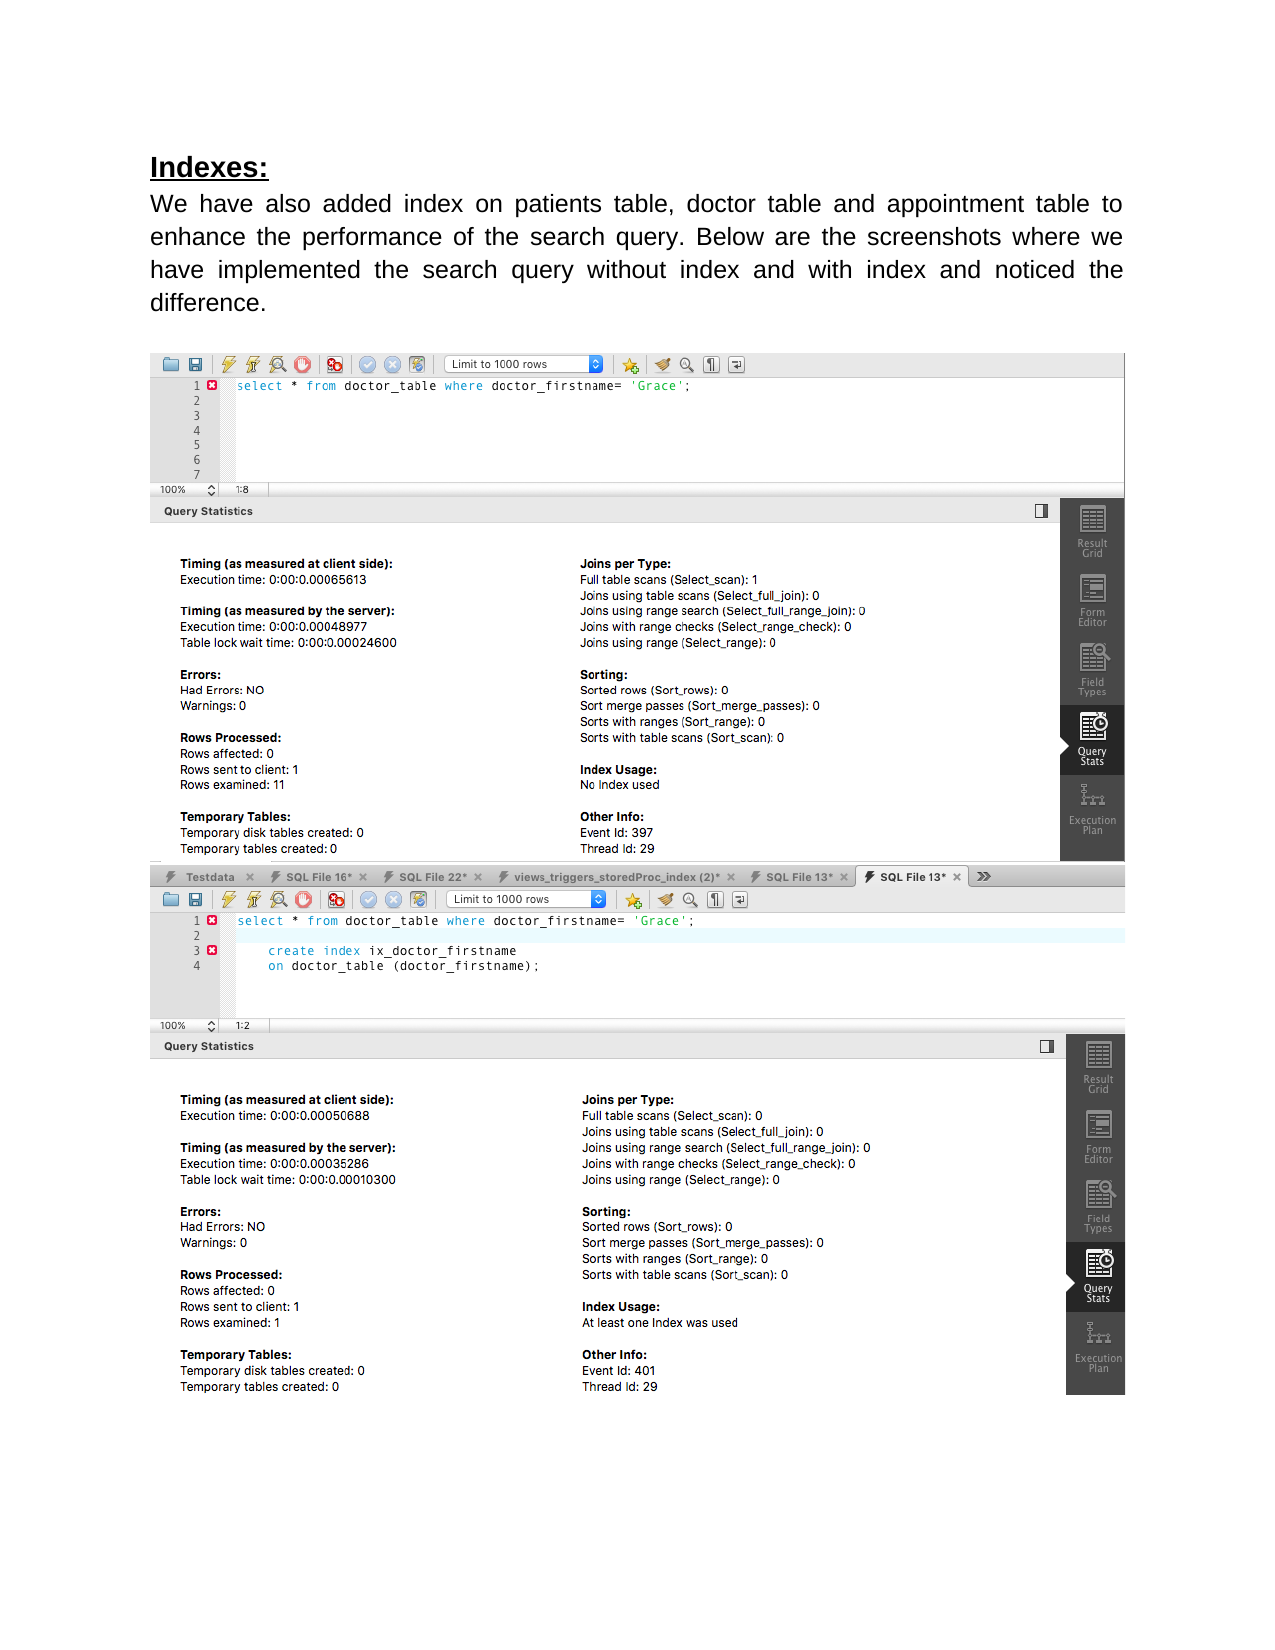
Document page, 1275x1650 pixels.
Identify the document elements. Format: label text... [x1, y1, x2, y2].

text Indexes: [150, 150, 1125, 183]
picture [150, 353, 1125, 862]
picture [150, 865, 1125, 1395]
text We have also added index on patients table, doctor table and appointment table to enhance the performance of the search query. Below are the screenshots where we have implemented the search query without index and with index and noticed the difference. [150, 188, 1125, 316]
